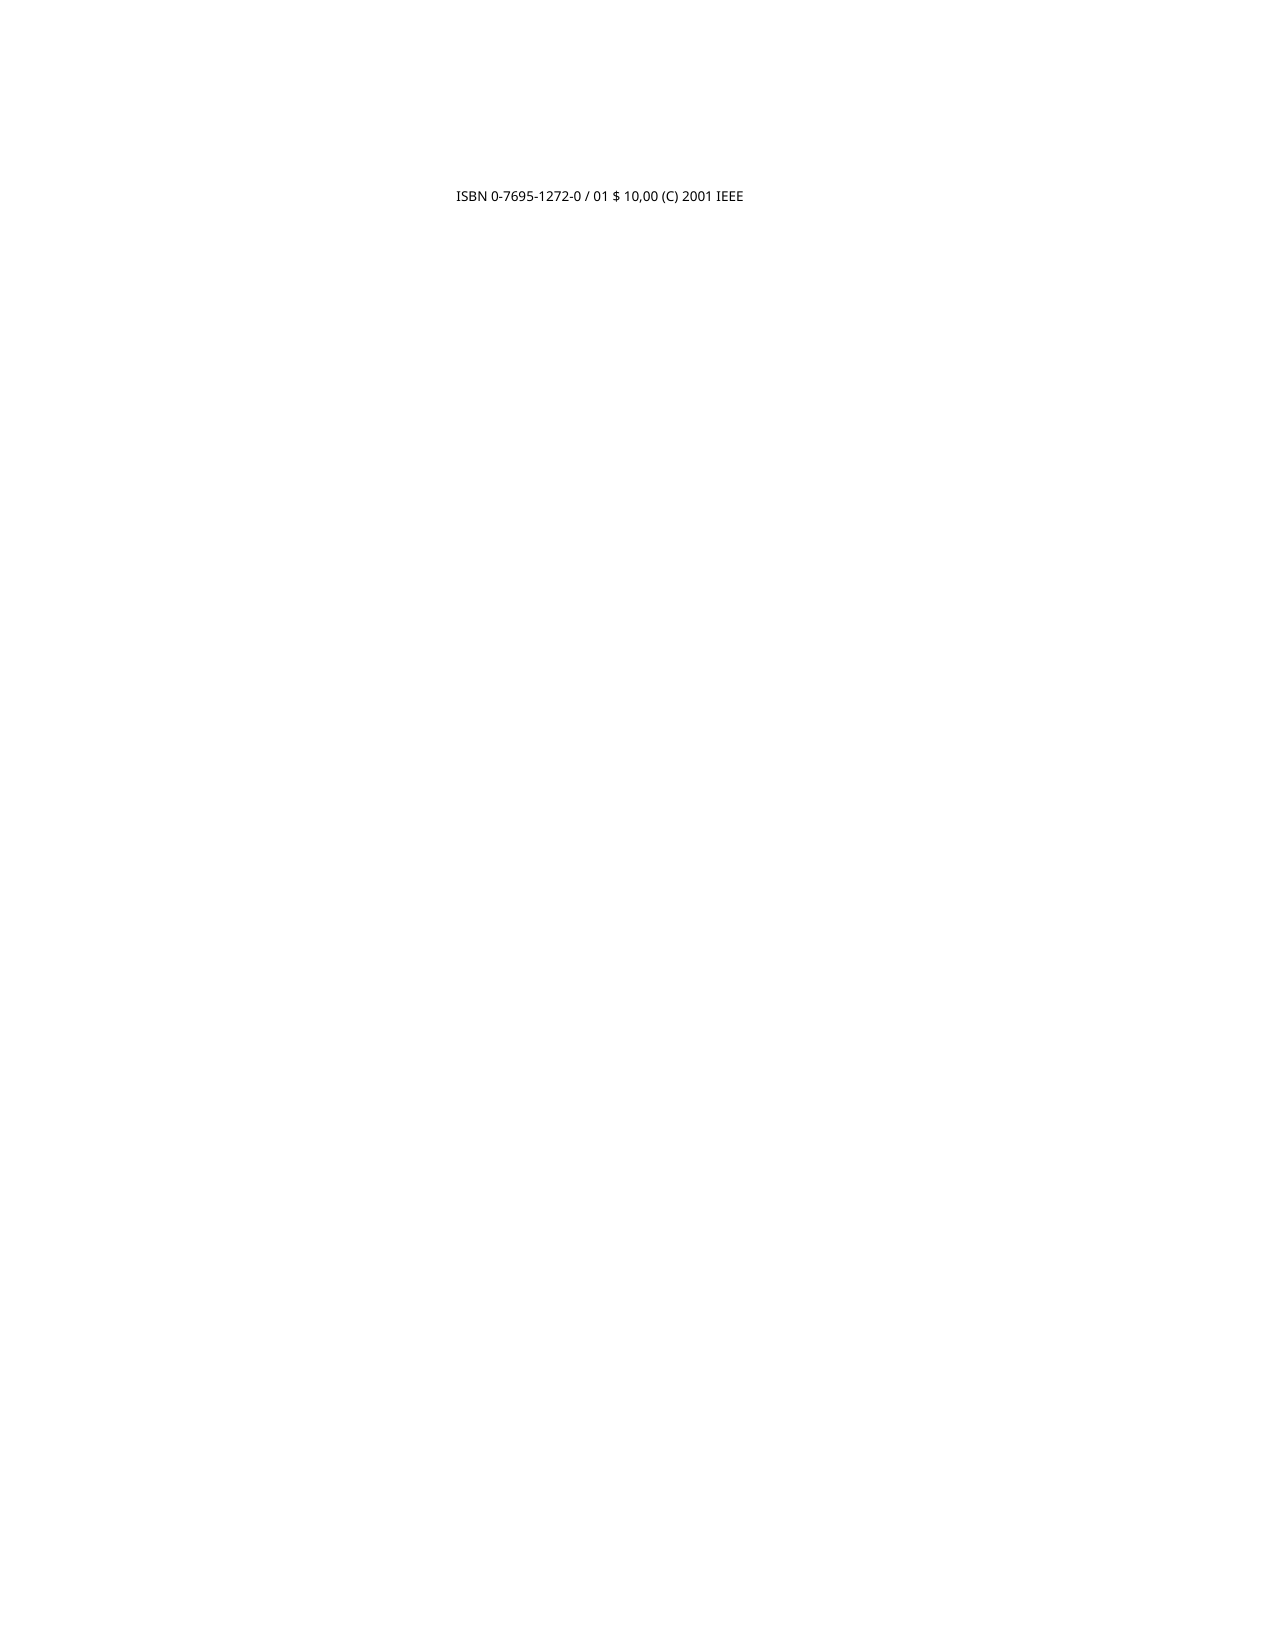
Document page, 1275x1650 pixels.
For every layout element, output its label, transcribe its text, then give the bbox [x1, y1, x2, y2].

text ISBN 0-7695-1272-0 / 01 $ 10,00 (C) 2001 IEEE [456, 187, 1156, 205]
